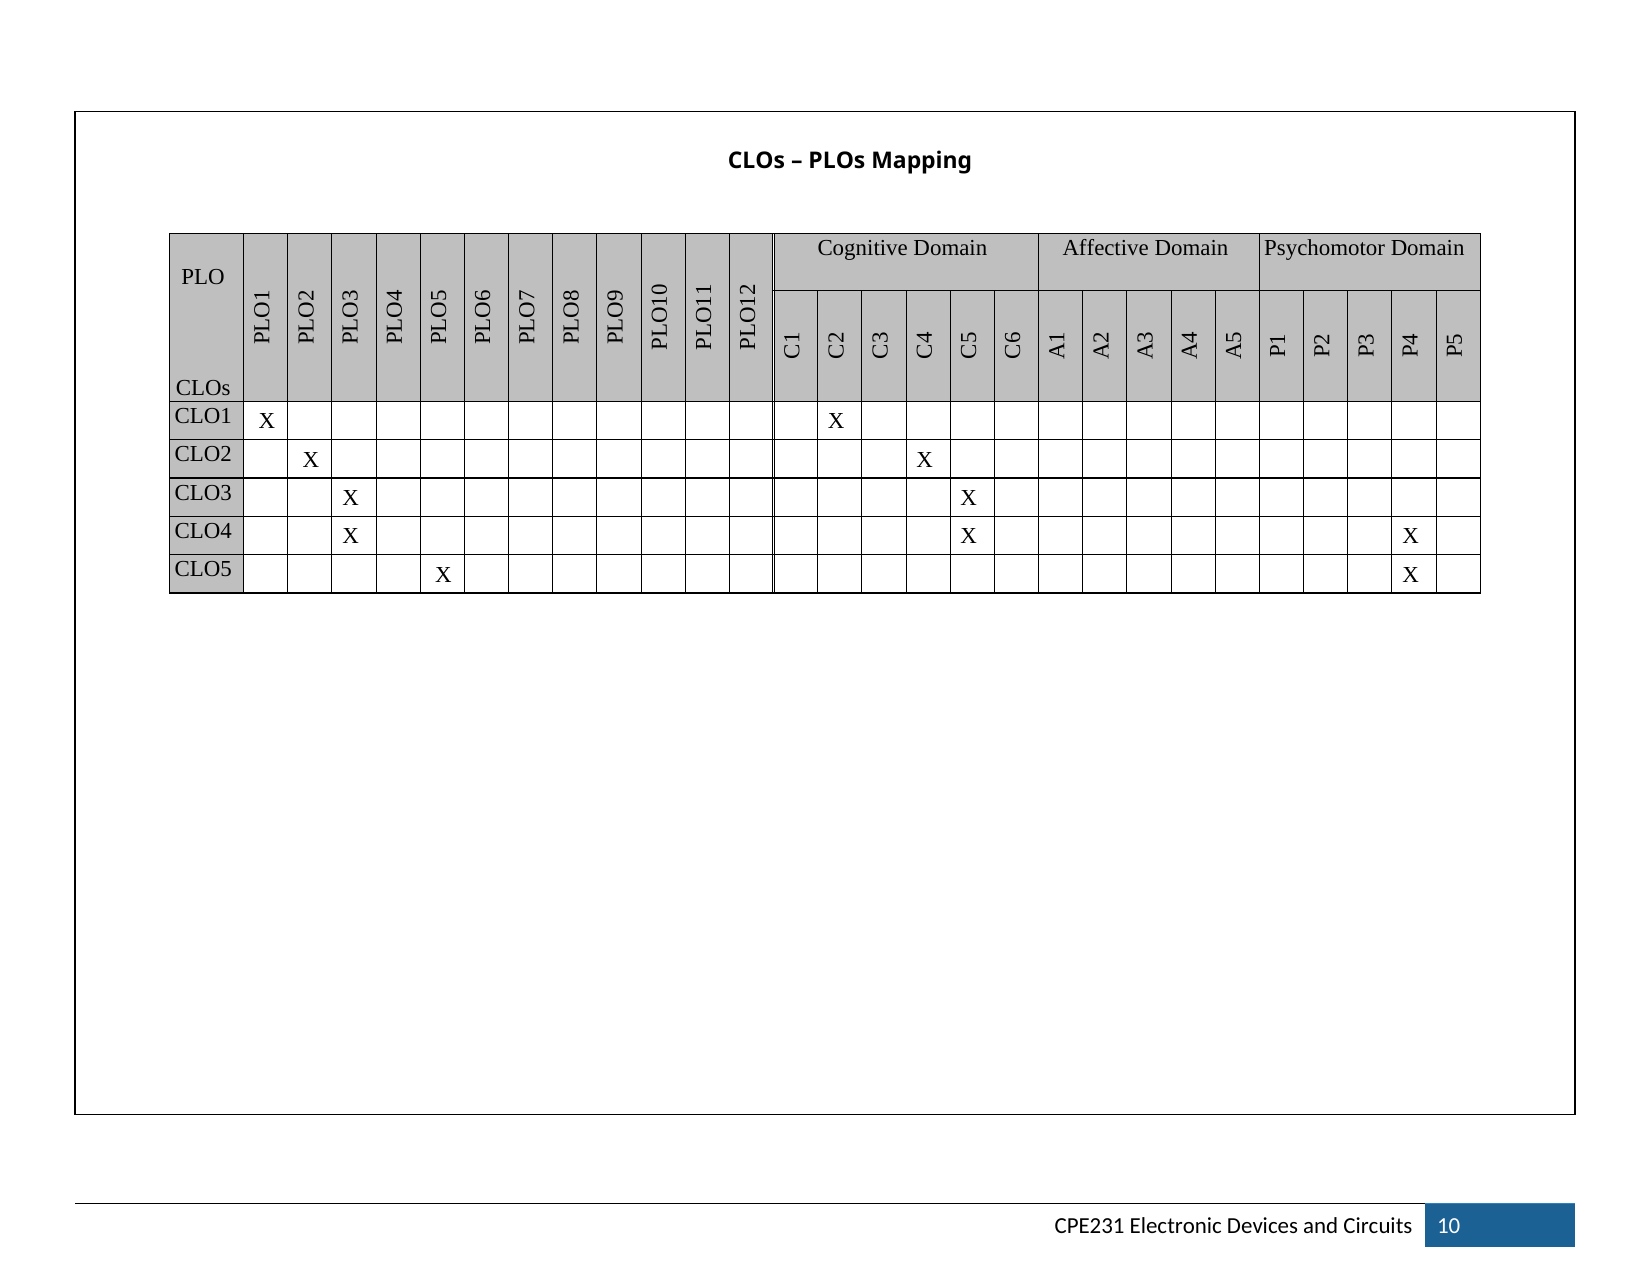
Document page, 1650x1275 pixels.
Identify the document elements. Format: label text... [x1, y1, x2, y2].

table_header CLOs – PLOs Mapping [76, 112, 1574, 1114]
